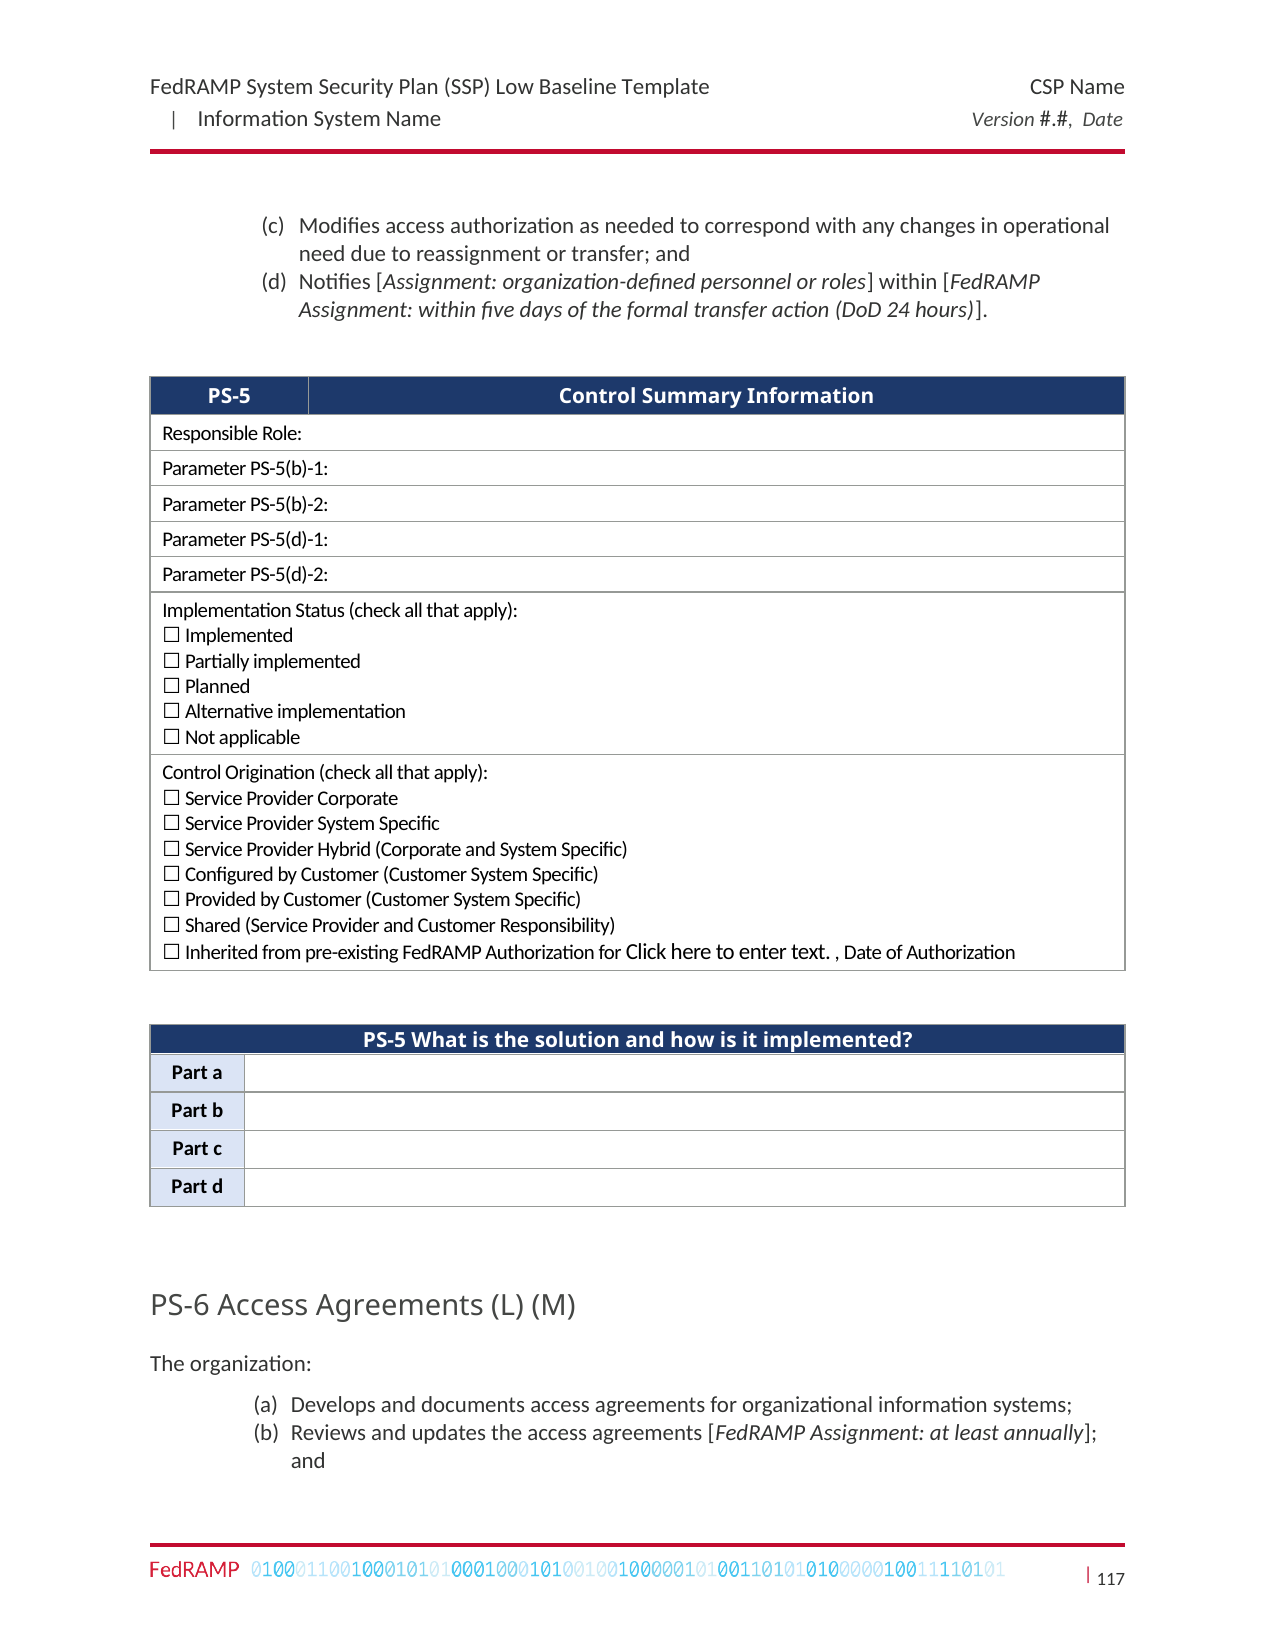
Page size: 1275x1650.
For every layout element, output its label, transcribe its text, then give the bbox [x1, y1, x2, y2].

picture [150, 1559, 1005, 1586]
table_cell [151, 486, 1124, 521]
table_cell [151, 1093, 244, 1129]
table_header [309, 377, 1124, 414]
subtitle PS-6 Access Agreements (L) (M) [150, 1284, 1125, 1324]
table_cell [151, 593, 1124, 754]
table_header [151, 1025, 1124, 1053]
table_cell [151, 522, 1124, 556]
list Develops and documents access agreements for organizational information systems; [253, 1390, 1125, 1418]
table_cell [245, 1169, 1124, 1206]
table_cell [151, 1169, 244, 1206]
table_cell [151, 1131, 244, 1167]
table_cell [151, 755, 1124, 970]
list Reviews and updates the access agreements [FedRAMP Assignment: at least annually]; and [253, 1418, 1125, 1474]
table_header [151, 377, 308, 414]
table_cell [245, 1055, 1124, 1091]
list Modifies access authorization as needed to correspond with any changes in operational need due to reassignment or transfer; and [261, 211, 1125, 267]
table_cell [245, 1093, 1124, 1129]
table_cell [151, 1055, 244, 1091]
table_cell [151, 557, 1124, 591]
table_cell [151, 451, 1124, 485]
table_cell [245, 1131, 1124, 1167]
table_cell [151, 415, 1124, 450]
text The organization: [150, 1349, 1125, 1377]
list Notifies [Assignment: organization-defined personnel or roles] within [FedRAMP Assignment: within five days of the formal transfer action (DoD 24 hours)]. [261, 267, 1125, 323]
